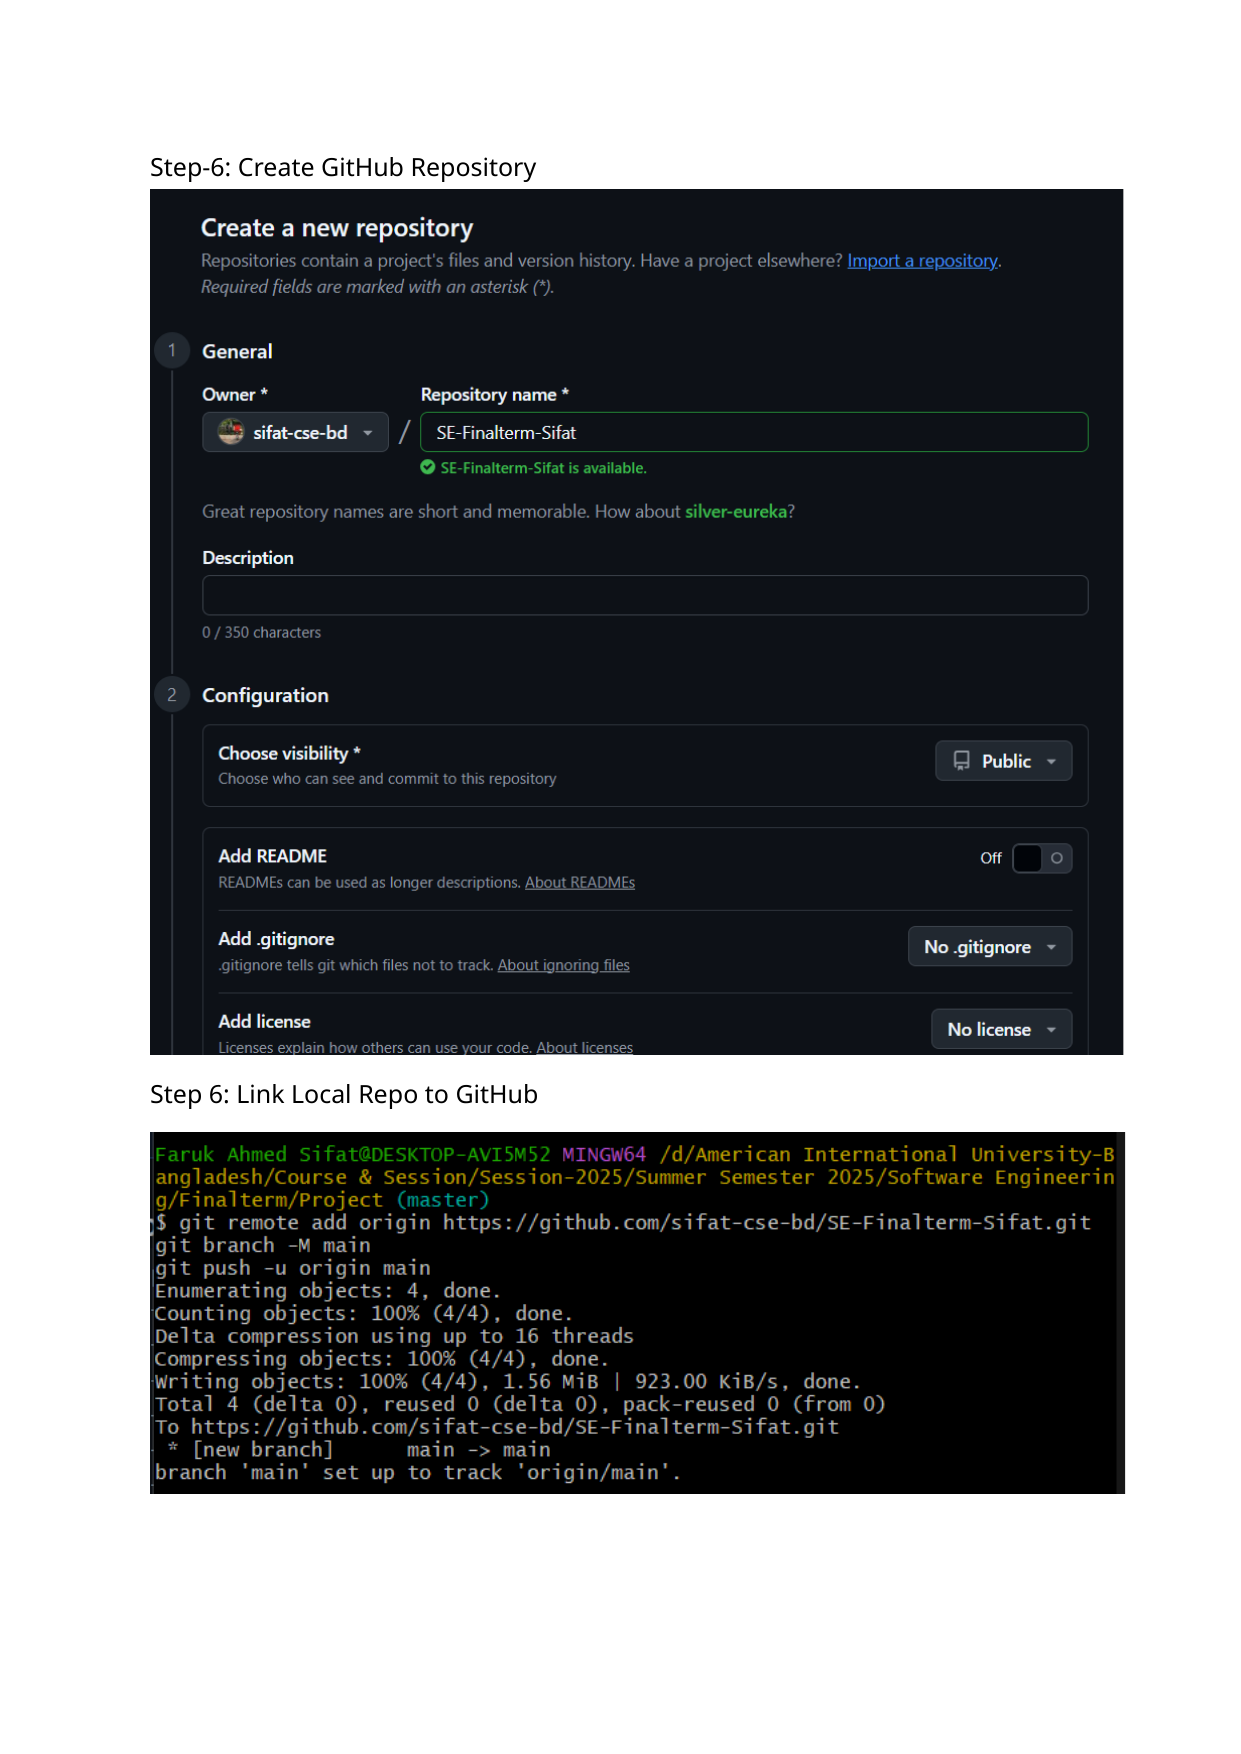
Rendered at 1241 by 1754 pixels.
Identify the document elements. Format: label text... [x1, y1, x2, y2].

text Step 6: Link Local Repo to GitHub [150, 1077, 1090, 1111]
text Step-6: Create GitHub Repository [150, 150, 1090, 189]
picture [150, 1132, 1125, 1494]
picture [150, 189, 1124, 1055]
